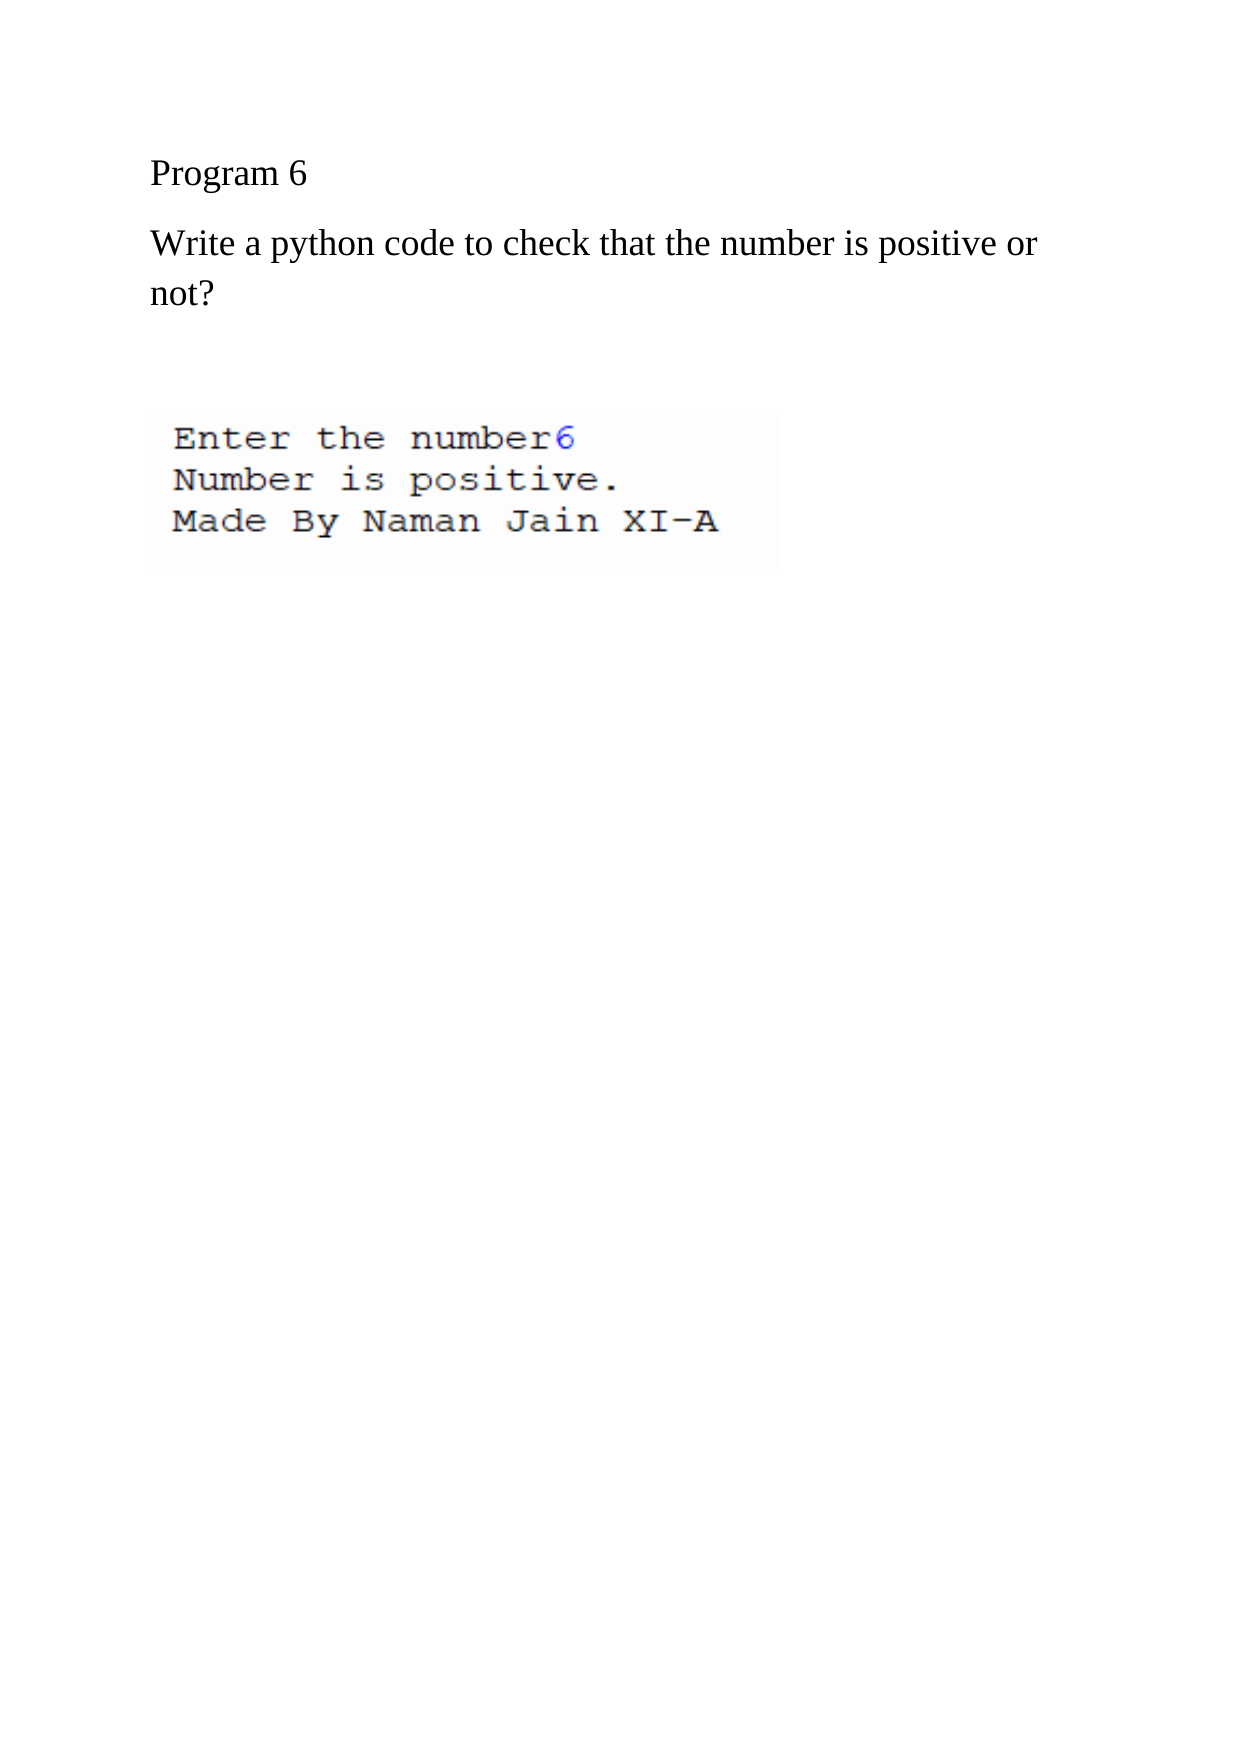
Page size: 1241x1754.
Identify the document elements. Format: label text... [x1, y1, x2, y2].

picture [150, 410, 780, 569]
text Write a python code to check that the number is positive or not? [150, 220, 1090, 313]
text Program 6 [150, 150, 1090, 193]
